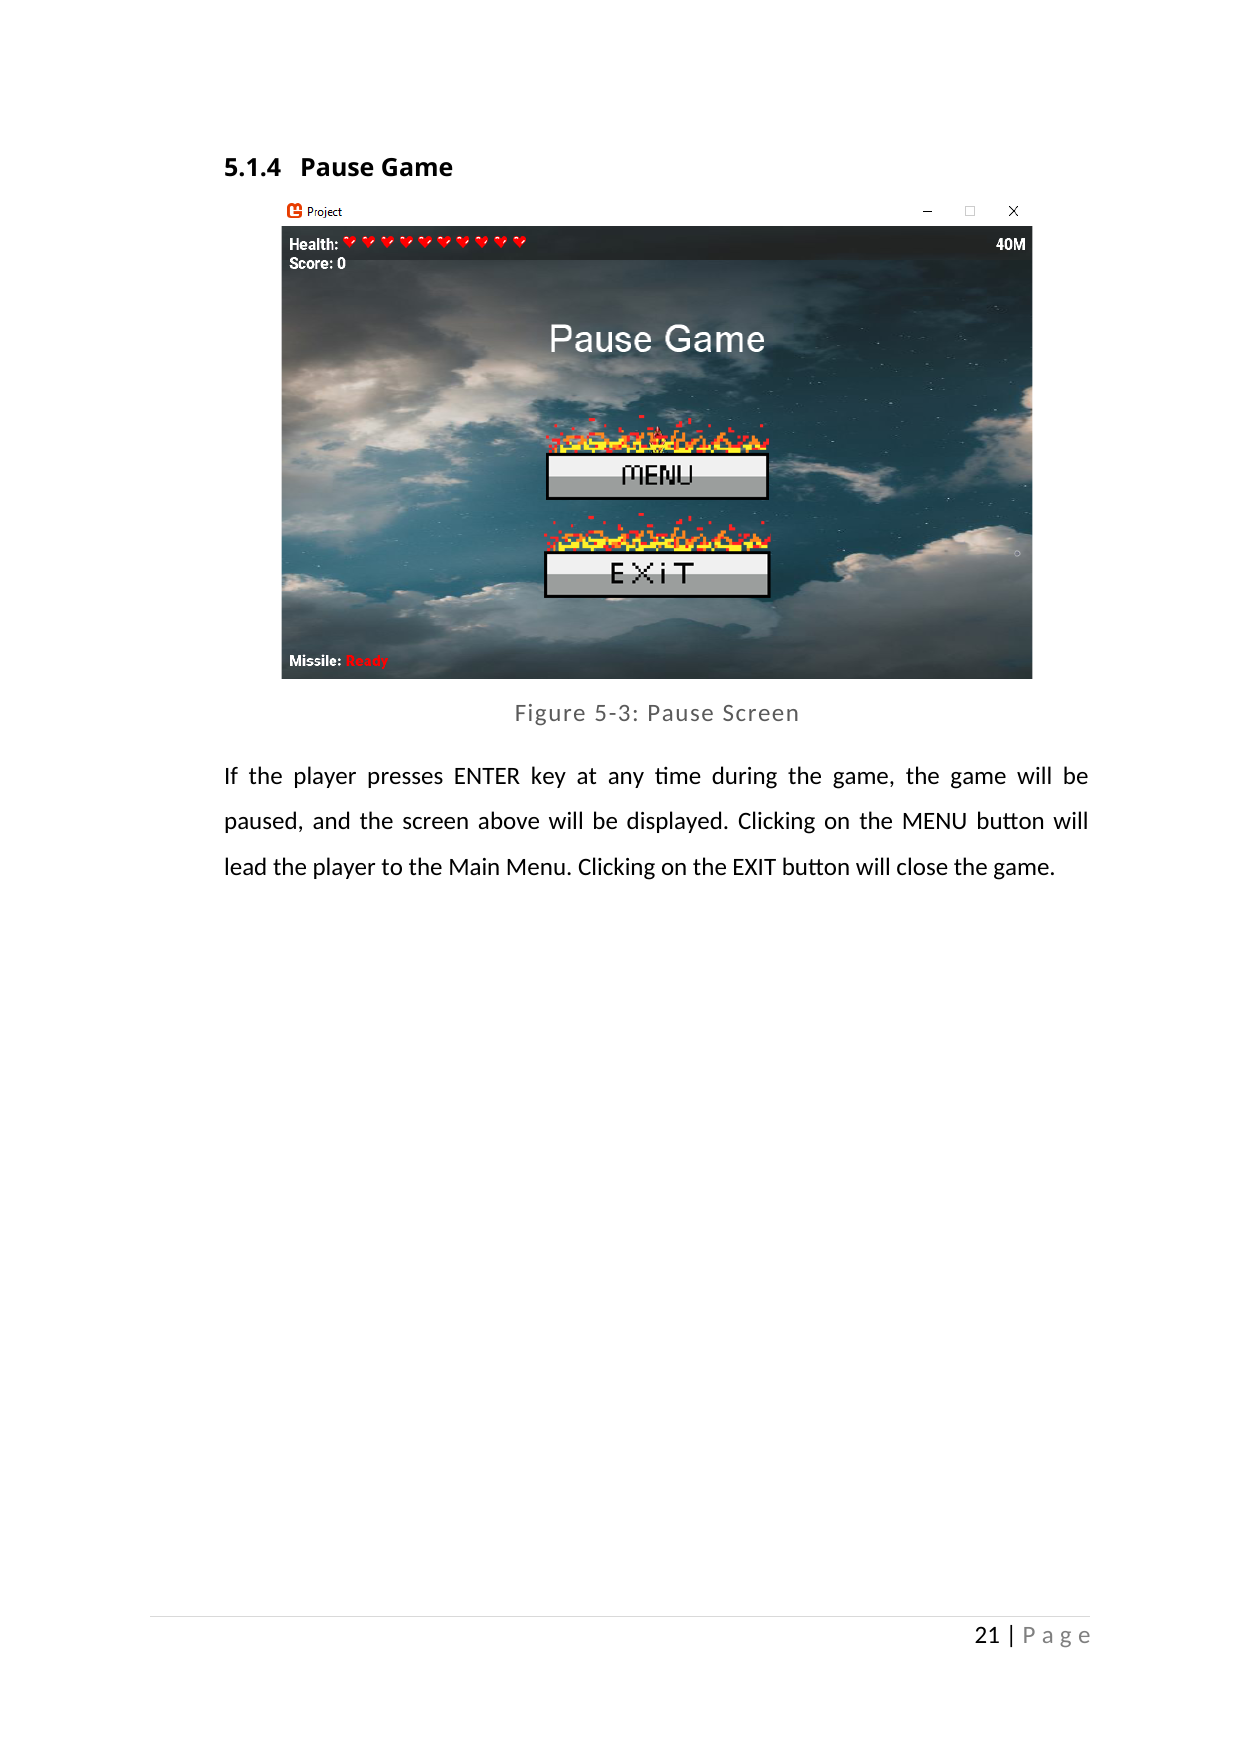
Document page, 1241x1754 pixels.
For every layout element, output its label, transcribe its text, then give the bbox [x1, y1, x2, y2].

subtitle 5.1.4 Pause Game [224, 150, 1090, 184]
text If the player presses ENTER key at any time during the game, the game will be paused, and the screen above will be displayed. Clicking on the MENU button will lead the player to the Main Menu. Clicking on the EXIT button will close the game. [224, 760, 1090, 882]
picture [281, 201, 1033, 679]
subtitle Figure 5-3: Pause Screen [224, 697, 1090, 728]
